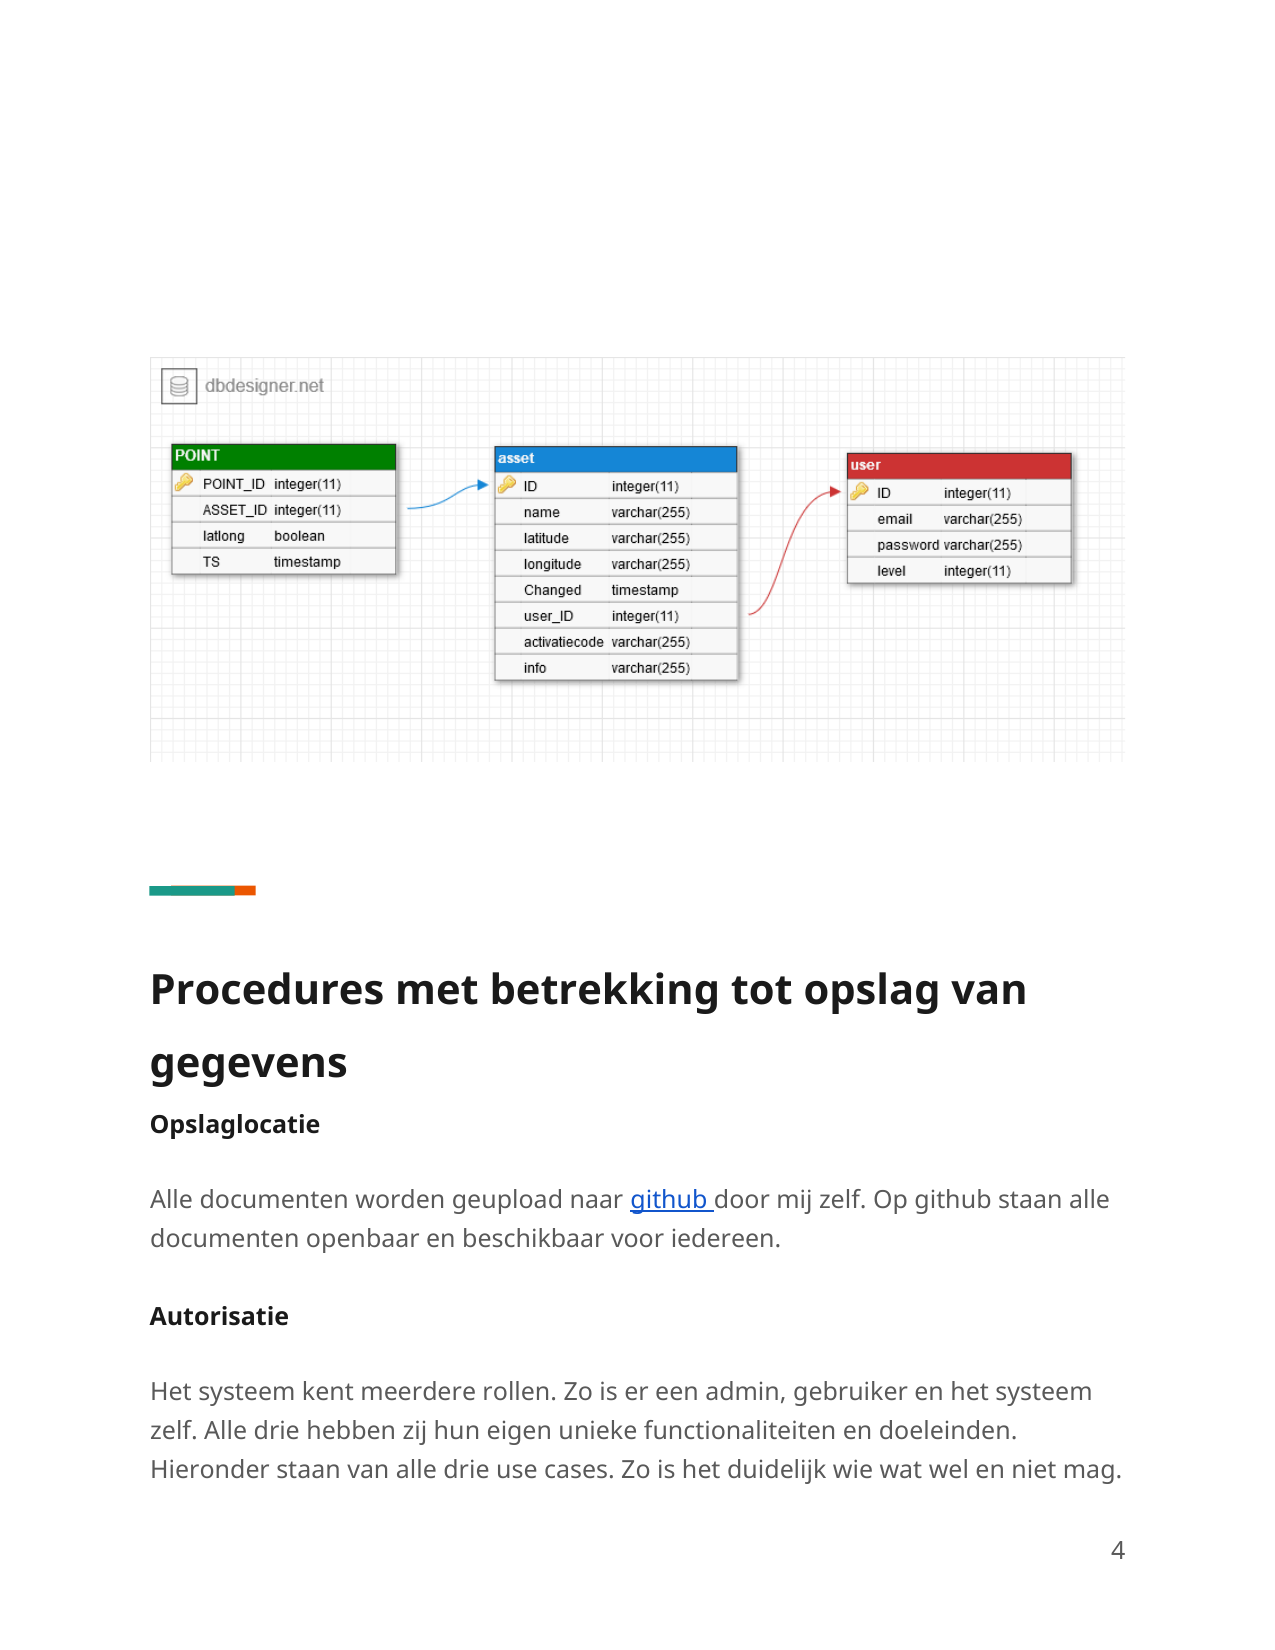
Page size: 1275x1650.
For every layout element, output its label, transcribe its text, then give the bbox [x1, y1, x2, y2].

text Alle documenten worden geupload naar github door mij zelf. Op github staan alle documenten openbaar en beschikbaar voor iedereen. [150, 1181, 1125, 1255]
subtitle Opslaglocatie [149, 1107, 1125, 1141]
subtitle Autorisatie [149, 1299, 1125, 1333]
picture [150, 357, 1125, 762]
text Het systeem kent meerdere rollen. Zo is er een admin, gebruiker en het systeem zelf. Alle drie hebben zij hun eigen unieke functionaliteiten en doeleinden. Hieronder staan van alle drie use cases. Zo is het duidelijk wie wat wel en niet mag. [150, 1373, 1125, 1486]
subtitle Procedures met betrekking tot opslag van gegevens [149, 959, 1125, 1090]
